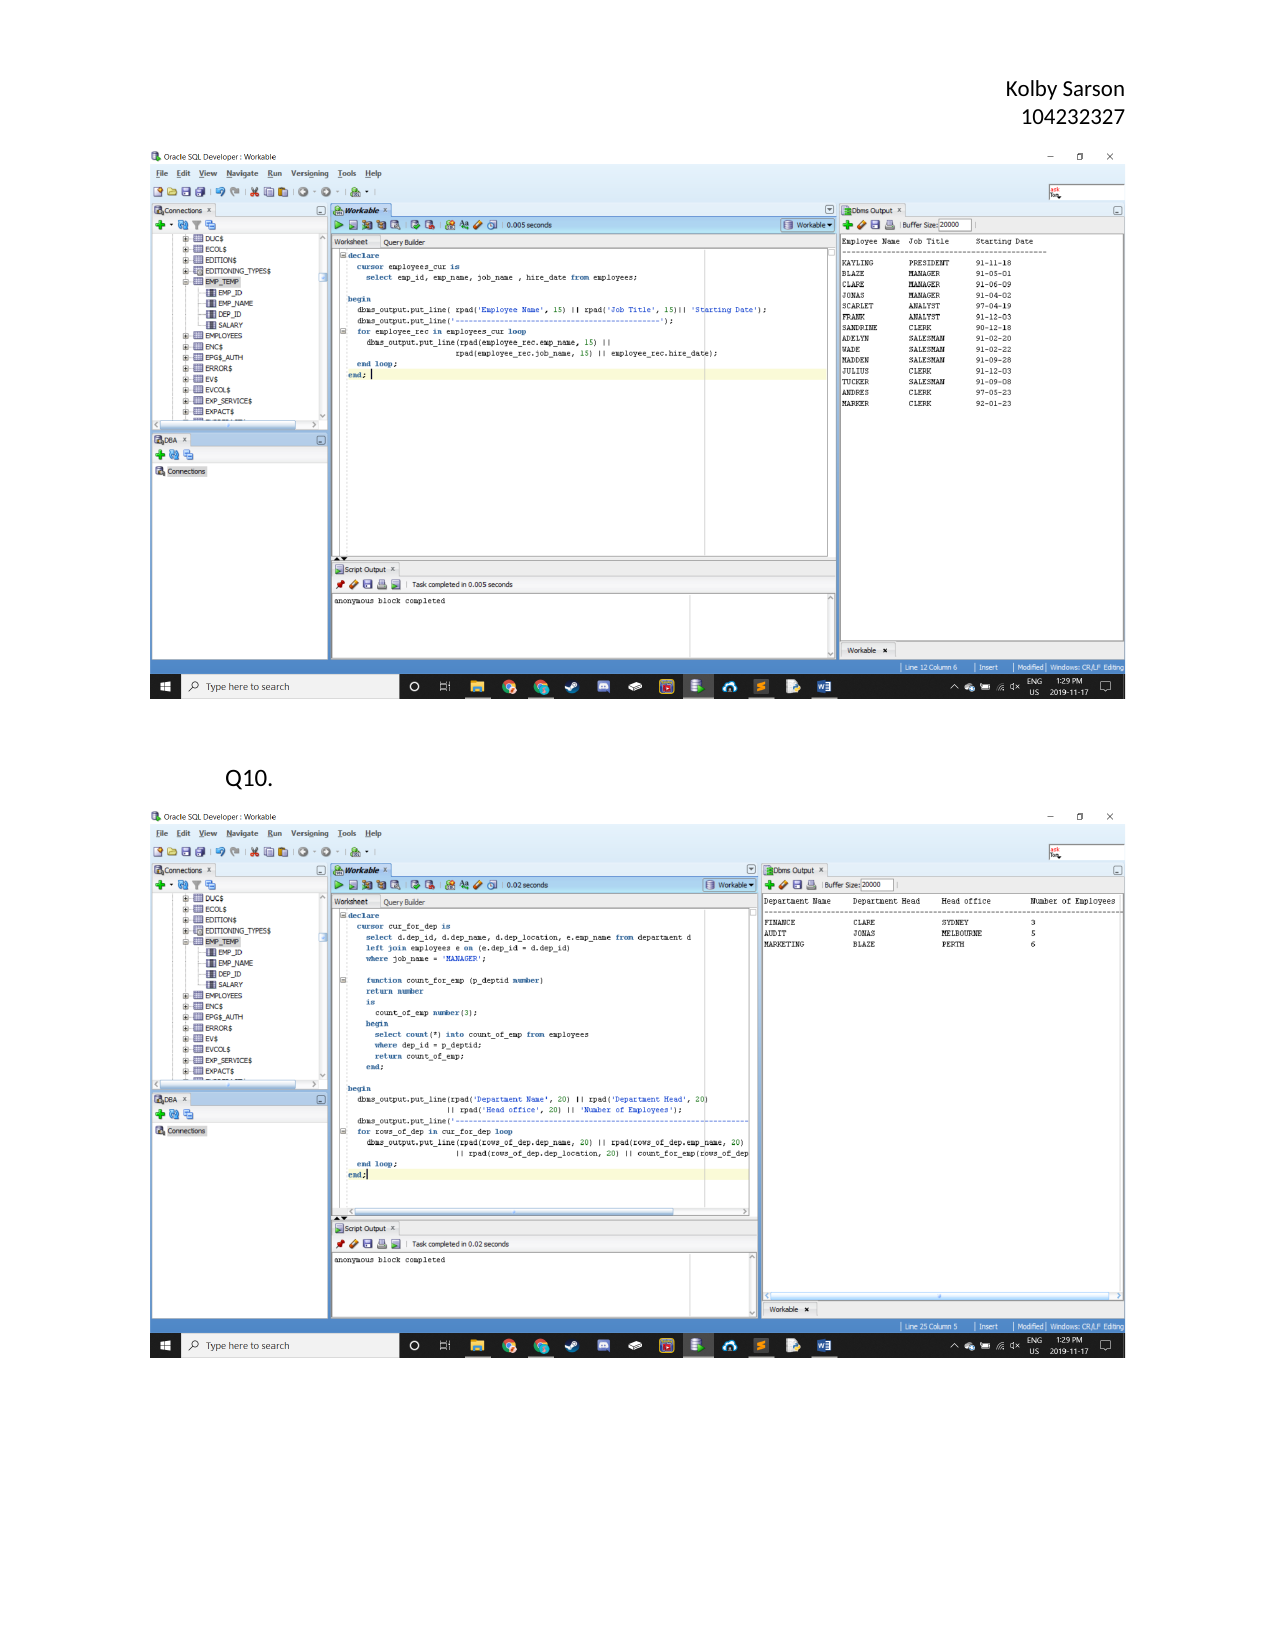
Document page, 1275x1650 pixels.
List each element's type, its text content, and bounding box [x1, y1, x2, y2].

picture [150, 809, 1125, 1358]
text Q10. [150, 762, 1125, 793]
picture [150, 150, 1125, 699]
